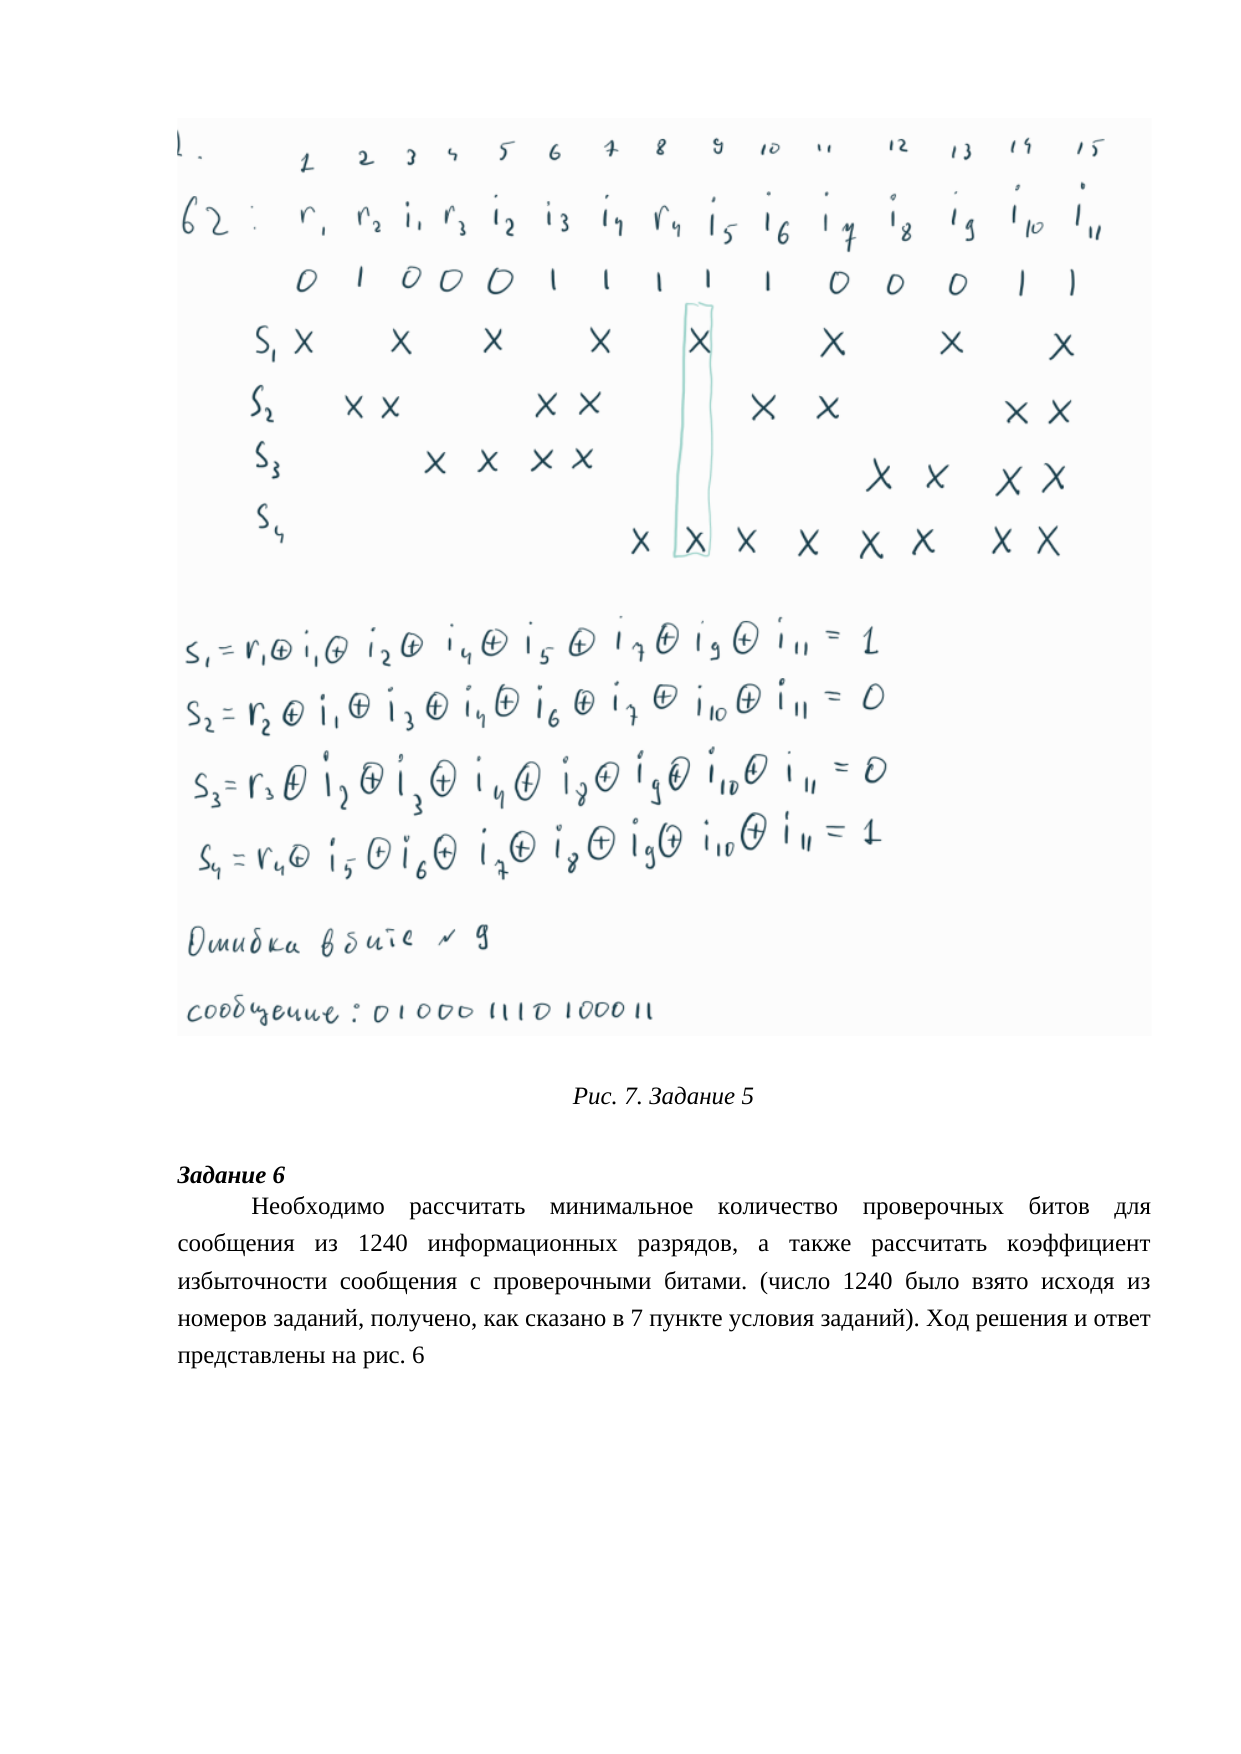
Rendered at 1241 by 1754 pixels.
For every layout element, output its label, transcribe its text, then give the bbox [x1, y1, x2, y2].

picture [177, 118, 1152, 1036]
text Необходимо рассчитать минимальное количество проверочных битов для сообщения из 1240 информационных разрядов, а также рассчитать коэффициент избыточности сообщения с проверочными битами. (число 1240 было взято исходя из номеров заданий, получено, как сказано в 7 пункте условия заданий). Ход решения и ответ представлены на рис. 6 [177, 1191, 1152, 1369]
subtitle Задание 6 [177, 1160, 1152, 1189]
text Рис. 7. Задание 5 [177, 1081, 1152, 1110]
